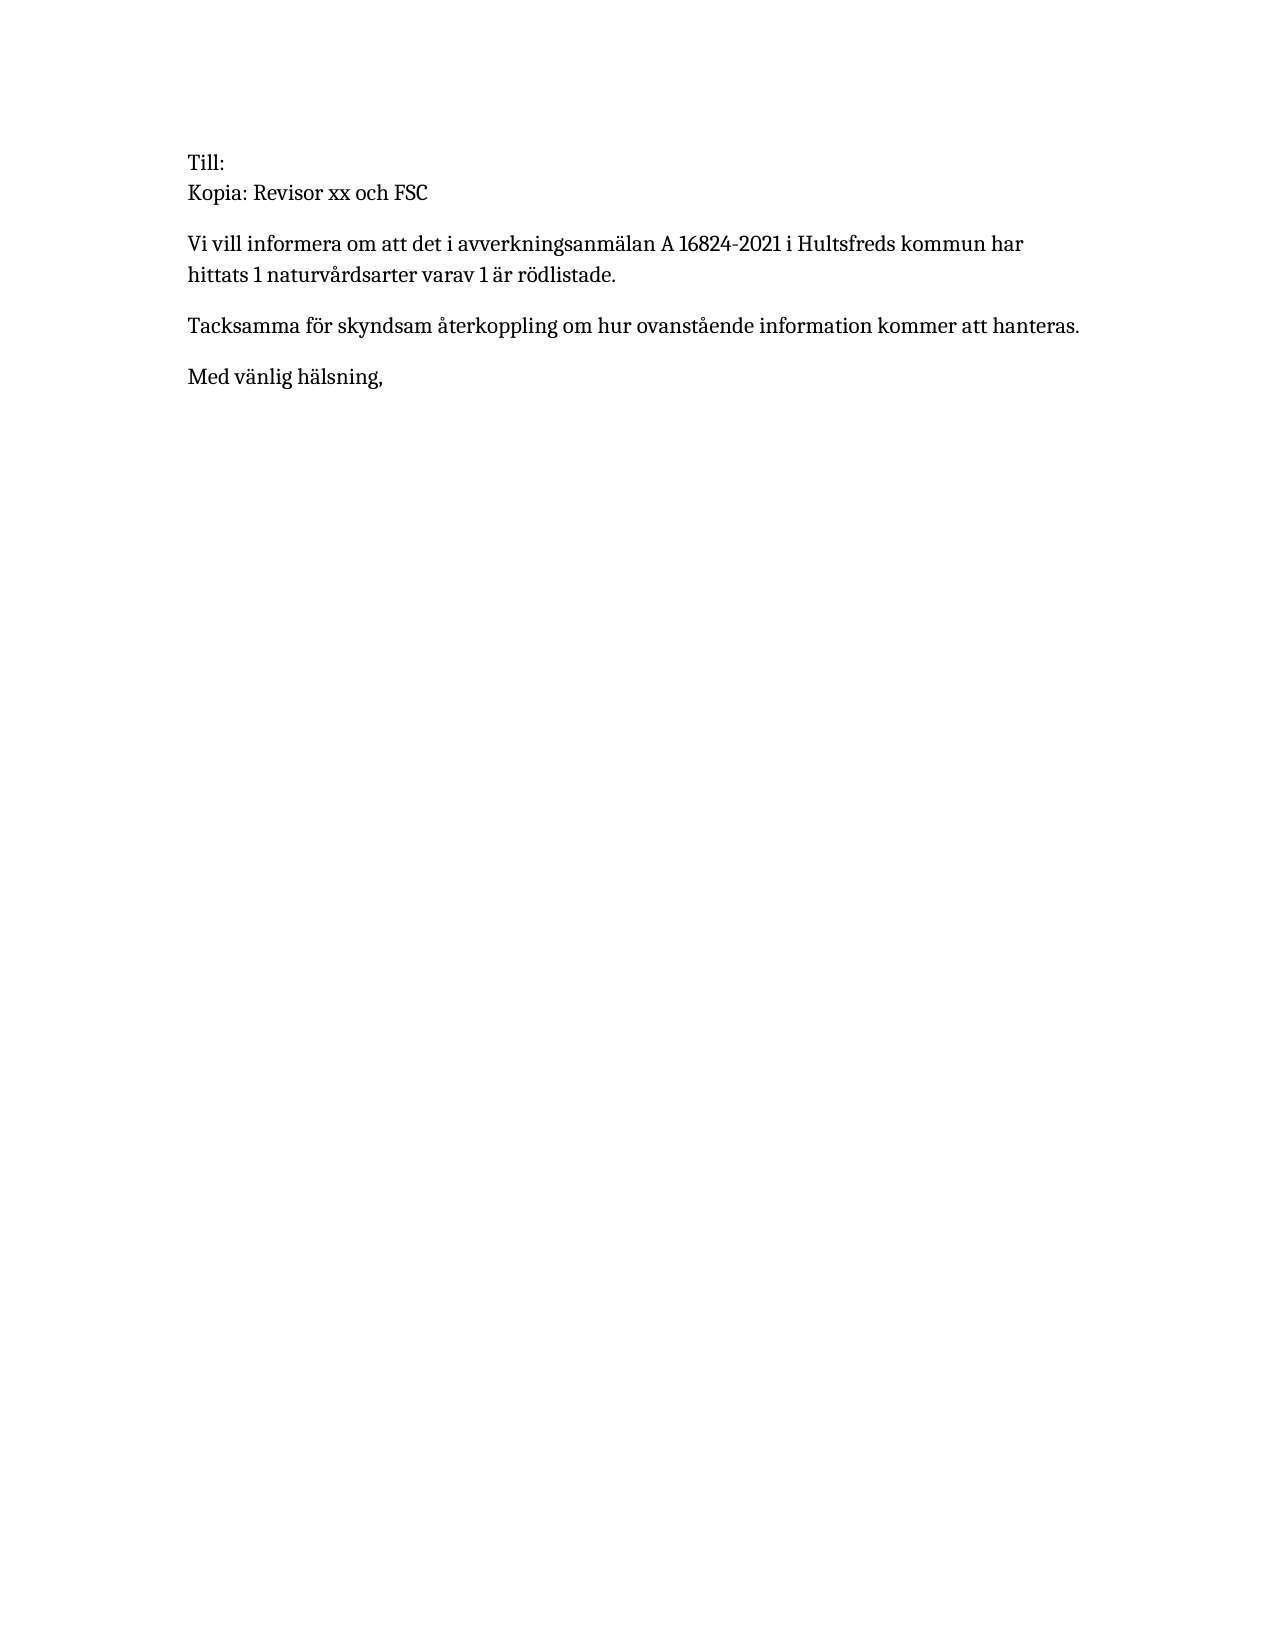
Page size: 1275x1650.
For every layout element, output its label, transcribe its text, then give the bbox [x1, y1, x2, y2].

text Tacksamma för skyndsam återkoppling om hur ovanstående information kommer att hanteras. [187, 312, 1087, 339]
text Med vänlig hälsning, [187, 363, 1087, 420]
text Till: Kopia: Revisor xx och FSC [187, 150, 1087, 207]
text Vi vill informera om att det i avverkningsanmälan A 16824-2021 i Hultsfreds kommun har hittats 1 naturvårdsarter varav 1 är rödlistade. [187, 231, 1087, 288]
